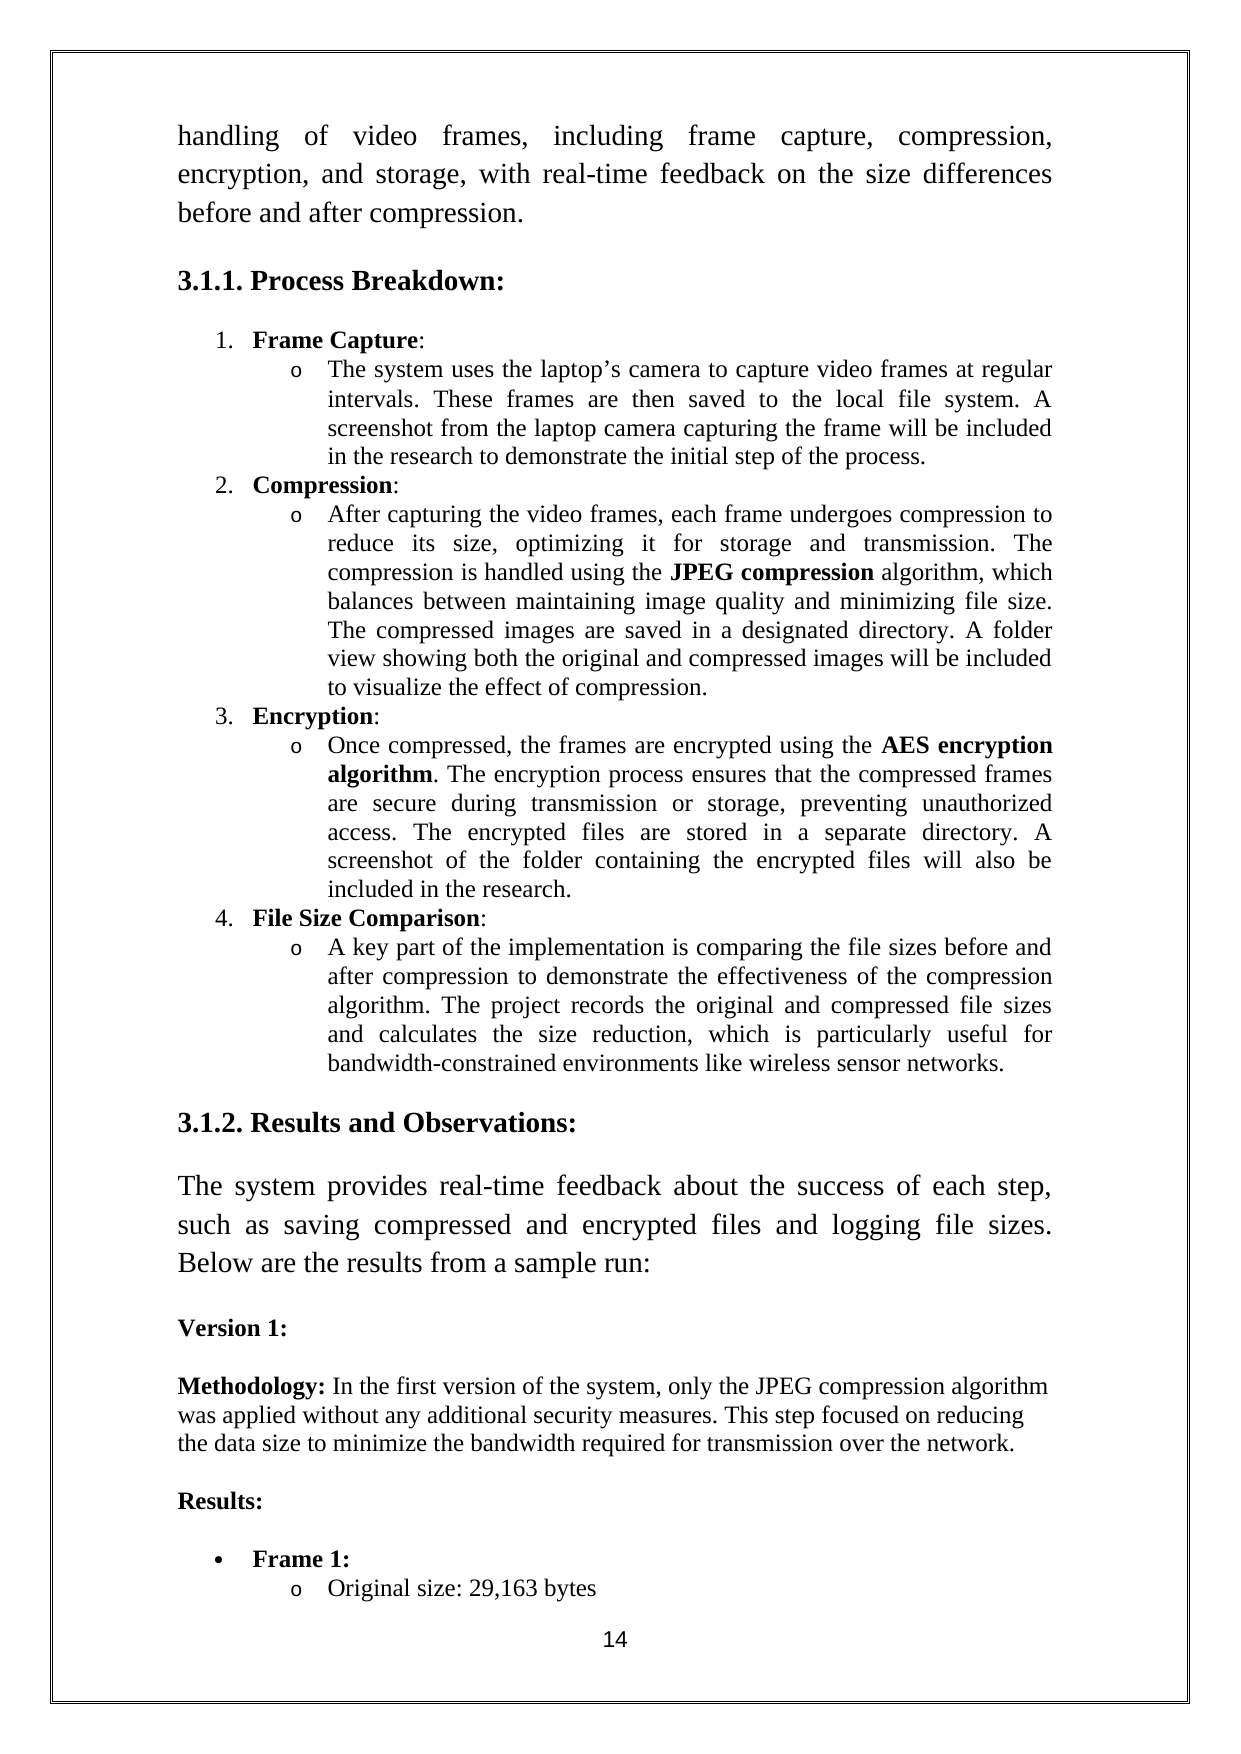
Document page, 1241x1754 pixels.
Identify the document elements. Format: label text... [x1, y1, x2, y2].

text Results: [177, 1486, 1053, 1515]
list Encryption: [215, 701, 1053, 730]
text The system provides real-time feedback about the success of each step, such as saving compressed and encrypted files and logging file sizes. Below are the results from a sample run: [177, 1168, 1053, 1279]
text Methodology: In the first version of the system, only the JPEG compression algorithm was applied without any additional security measures. This step focused on reducing the data size to minimize the bandwidth required for transmission over the network. [177, 1371, 1053, 1457]
list Frame 1: [215, 1544, 1053, 1573]
list Original size: 29,163 bytes [290, 1573, 1053, 1603]
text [177, 118, 1053, 229]
list A key part of the implementation is comparing the file sizes before and after compression to demonstrate the effectiveness of the compression algorithm. The project records the original and compressed file sizes and calculates the size reduction, which is particularly useful for bandwidth-constrained environments like wireless sensor networks. [290, 932, 1053, 1076]
list The system uses the laptop’s camera to capture video frames at regular intervals. These frames are then saved to the local file system. A screenshot from the laptop camera capturing the frame will be included in the research to demonstrate the initial step of the process. [290, 354, 1053, 470]
text Version 1: [177, 1313, 1053, 1342]
list Frame Capture: [215, 326, 1053, 354]
text 3.1.1. Process Breakdown: [177, 263, 1053, 296]
list Once compressed, the frames are encrypted using the AES encryption algorithm. The encryption process ensures that the compressed frames are secure during transmission or storage, preventing unauthorized access. The encrypted files are stored in a separate directory. A screenshot of the folder containing the encrypted files will also be included in the research. [290, 730, 1053, 903]
list Compression: [215, 470, 1053, 499]
list After capturing the video frames, each frame undergoes compression to reduce its size, optimizing it for storage and transmission. The compression is handled using the JPEG compression algorithm, which balances between maintaining image quality and minimizing file size. The compressed images are saved in a designated directory. A folder view showing both the original and compressed images will be included to visualize the effect of compression. [290, 499, 1053, 701]
list File Size Comparison: [215, 903, 1053, 932]
text 3.1.2. Results and Observations: [177, 1106, 1053, 1139]
